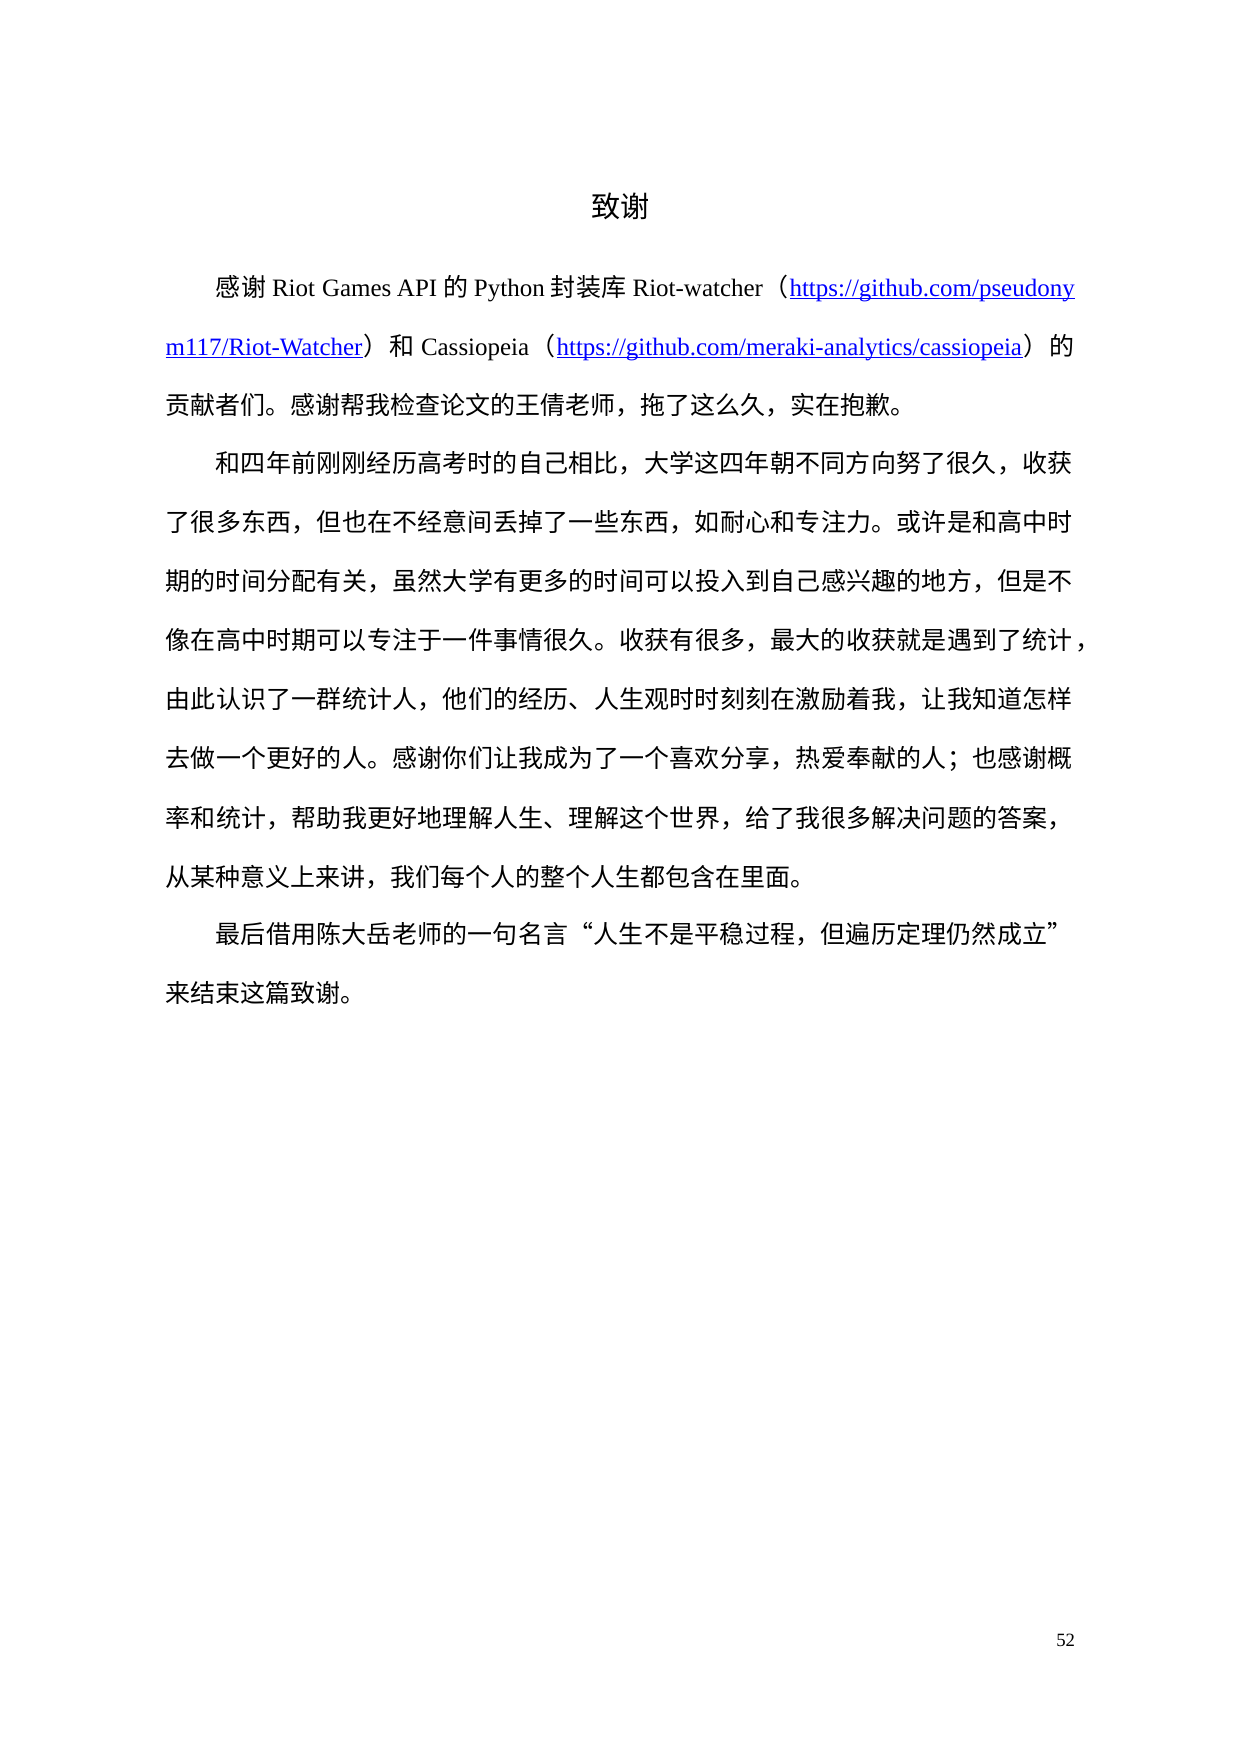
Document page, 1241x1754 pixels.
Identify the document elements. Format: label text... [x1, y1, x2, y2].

text 和四年前刚刚经历高考时的自己相比，大学这四年朝不同方向努了很久，收获了很多东西，但也在不经意间丢掉了一些东西，如耐心和专注力。或许是和高中时期的时间分配有关，虽然大学有更多的时间可以投入到自己感兴趣的地方，但是不像在高中时期可以专注于一件事情很久。收获有很多，最大的收获就是遇到了统计，由此认识了一群统计人，他们的经历、人生观时时刻刻在激励着我，让我知道怎样去做一个更好的人。感谢你们让我成为了一个喜欢分享，热爱奉献的人；也感谢概率和统计，帮助我更好地理解人生、理解这个世界，给了我很多解决问题的答案，从某种意义上来讲，我们每个人的整个人生都包含在里面。 [165, 441, 1075, 895]
text 感谢Riot Games API的Python封装库Riot-watcher（https://github.com/pseudony m117/Riot-Watcher）和Cassiopeia（https://github.com/meraki-analytics/cassiopeia）的贡献者们。感谢帮我检查论文的王倩老师，拖了这么久，实在抱歉。 [165, 266, 1075, 423]
text 致谢 [165, 165, 1075, 244]
text 最后借用陈大岳老师的一句名言“人生不是平稳过程，但遍历定理仍然成立”来结束这篇致谢。 [165, 913, 1075, 1012]
